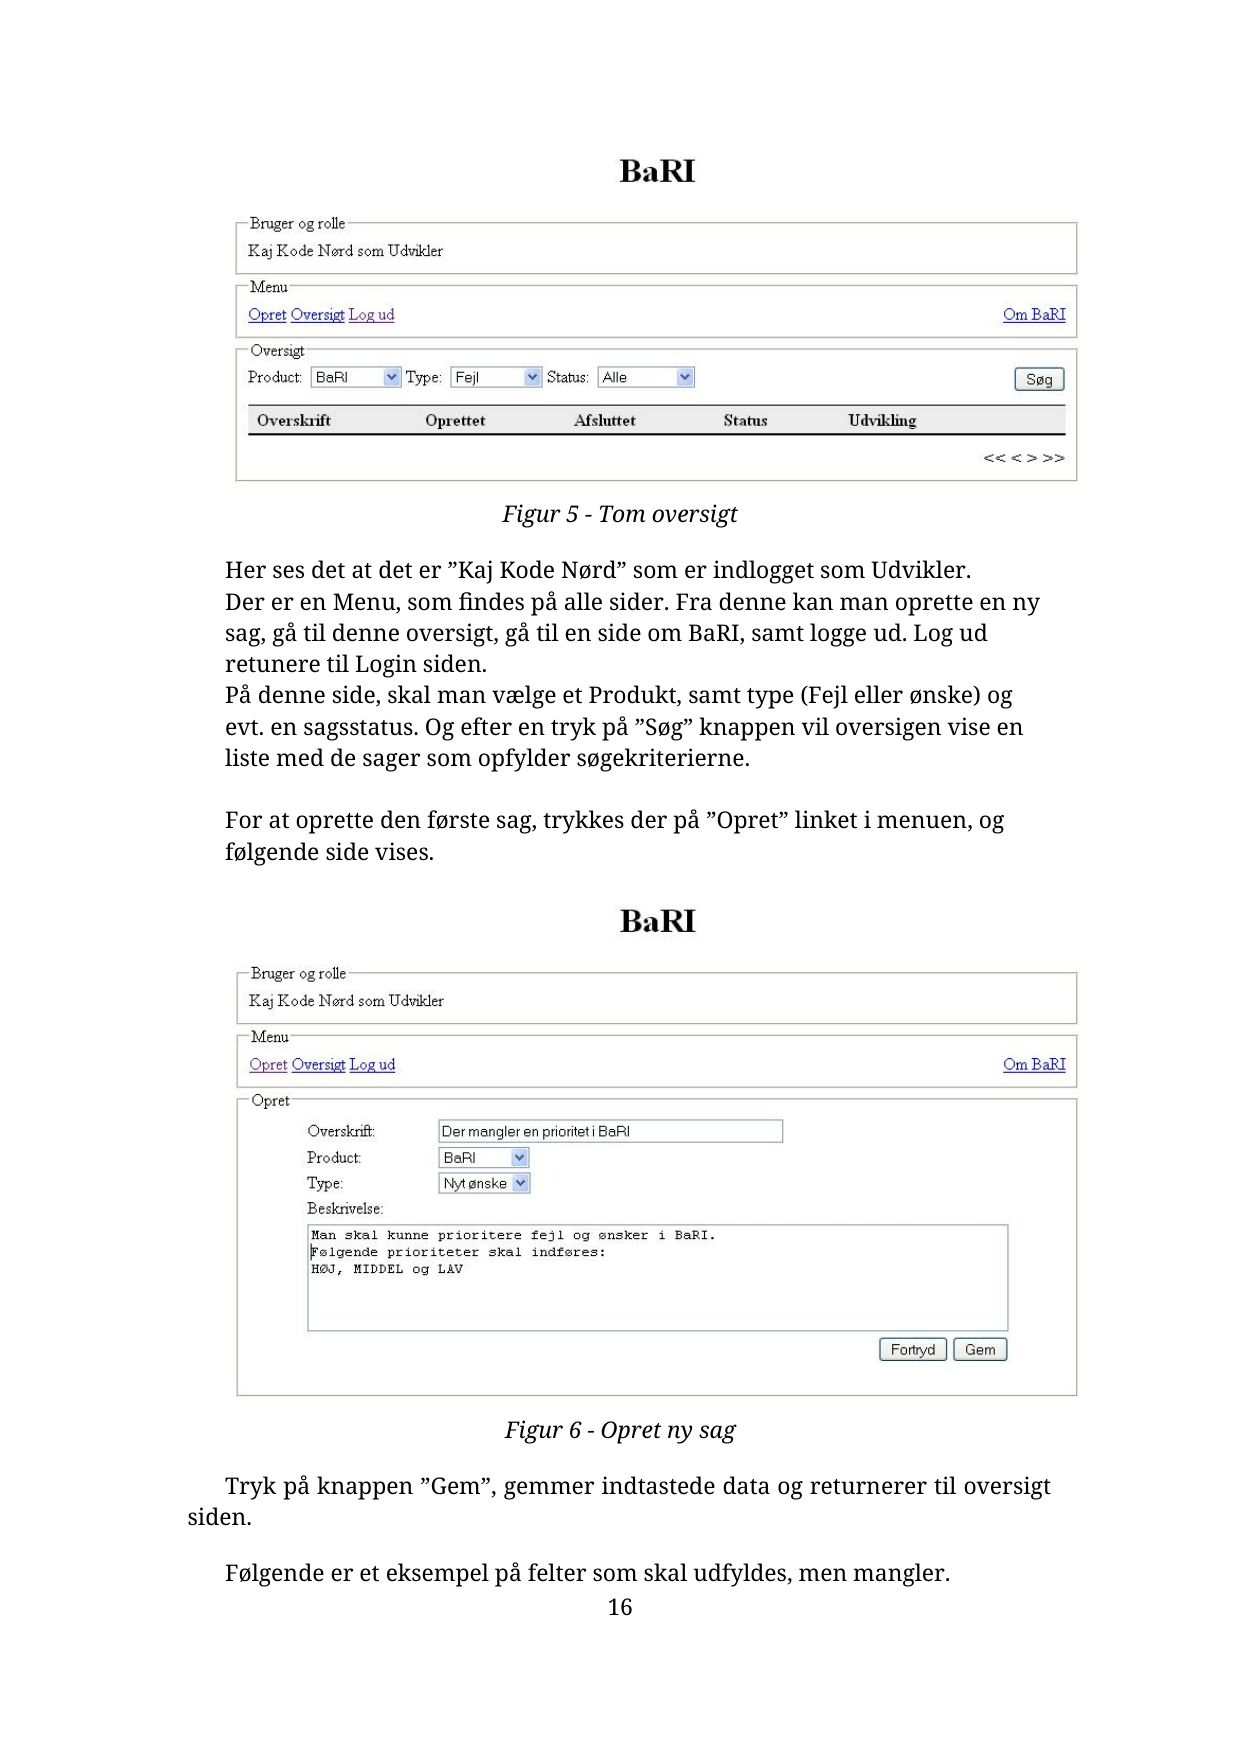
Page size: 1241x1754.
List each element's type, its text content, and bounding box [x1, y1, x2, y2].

picture [225, 898, 1091, 1414]
text På denne side, skal man vælge et Produkt, samt type (Fejl eller ønske) og evt. en sagsstatus. Og efter en tryk på ”Søg” knappen vil oversigen vise en liste med de sager som opfylder søgekriterierne. [225, 679, 1053, 773]
text Her ses det at det er ”Kaj Kode Nørd” som er indlogget som Udvikler. [225, 554, 1053, 586]
text Figur 6 - Opret ny sag [187, 1414, 1053, 1445]
text Tryk på knappen ”Gem”, gemmer indtastede data og returnerer til oversigt siden. [187, 1470, 1053, 1532]
text Følgende er et eksempel på felter som skal udfyldes, men mangler. [187, 1557, 1053, 1589]
text Der er en Menu, som findes på alle sider. Fra denne kan man oprette en ny sag, gå til denne oversigt, gå til en side om BaRI, samt logge ud. Log ud retunere til Login siden. [225, 586, 1053, 679]
text For at oprette den første sag, trykkes der på ”Opret” linket i menuen, og følgende side vises. [225, 804, 1053, 867]
picture [225, 150, 1091, 498]
